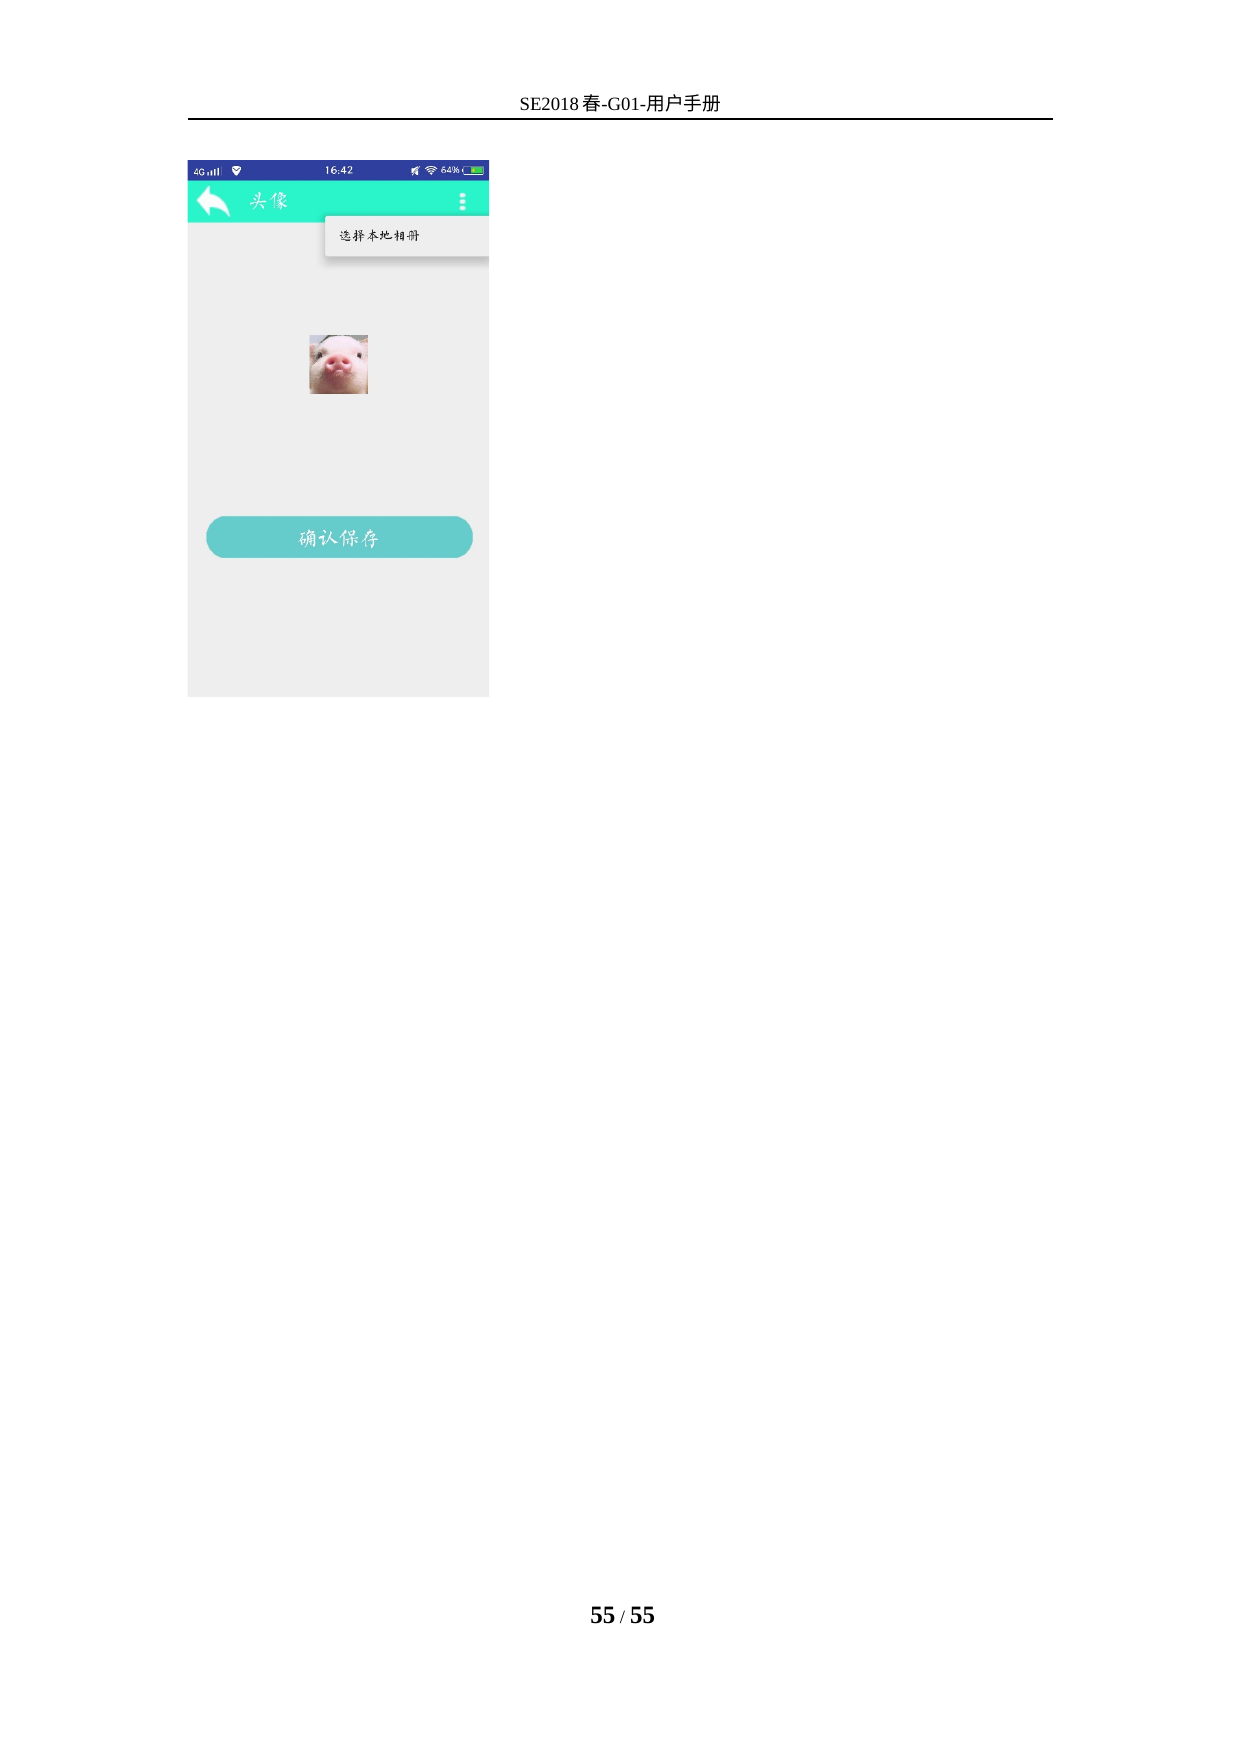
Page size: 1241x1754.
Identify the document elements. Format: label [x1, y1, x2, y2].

picture [187, 160, 490, 697]
